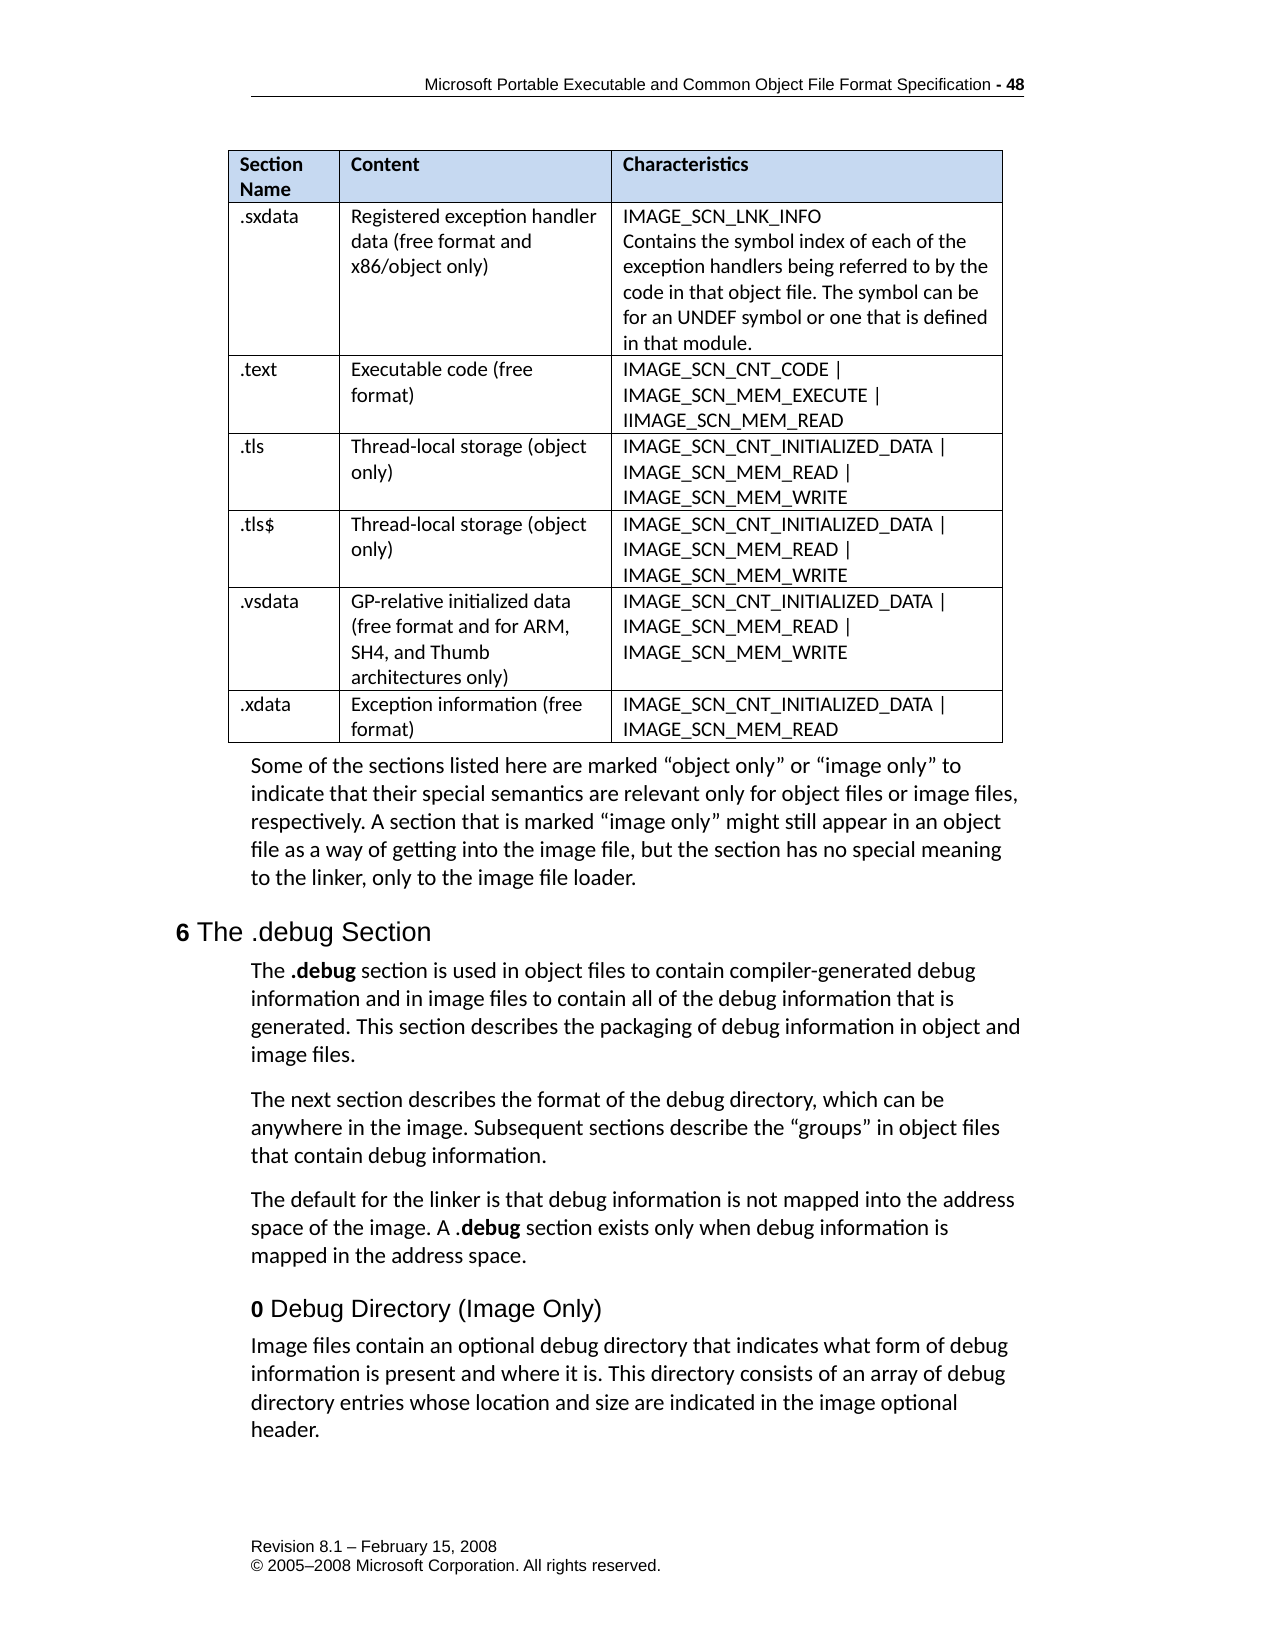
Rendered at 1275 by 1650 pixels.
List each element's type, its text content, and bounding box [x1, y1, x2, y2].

table_cell Exception information (free format) [340, 691, 611, 742]
table_cell IMAGE_SCN_CNT_INITIALIZED_DATA | IMAGE_SCN_MEM_READ [612, 691, 1002, 742]
table_cell Executable code (free format) [340, 356, 611, 433]
subtitle Debug Directory (Image Only) [251, 1294, 1024, 1323]
subtitle The .debug Section [176, 916, 1024, 948]
text The next section describes the format of the debug directory, which can be anywhere in the image. Subsequent sections describe the “groups” in object files that contain debug information. [251, 1085, 1024, 1169]
table_cell .text [229, 356, 339, 433]
table_cell .sxdata [229, 203, 339, 355]
table_cell .tls [229, 434, 339, 510]
table_cell .vsdata [229, 588, 339, 690]
table_cell Thread-local storage (object only) [340, 511, 611, 587]
text Some of the sections listed here are marked “object only” or “image only” to indicate that their special semantics are relevant only for object files or image files, respectively. A section that is marked “image only” might still appear in an object file as a way of getting into the image file, but the section has no special meaning to the linker, only to the image file loader. [251, 751, 1024, 891]
table_header Characteristics [612, 151, 1002, 202]
table_cell .tls$ [229, 511, 339, 587]
table_cell Thread-local storage (object only) [340, 434, 611, 510]
text Image files contain an optional debug directory that indicates what form of debug information is present and where it is. This directory consists of an array of debug directory entries whose location and size are indicated in the image optional header. [251, 1332, 1024, 1444]
table_cell IMAGE_SCN_CNT_INITIALIZED_DATA | IMAGE_SCN_MEM_READ | IMAGE_SCN_MEM_WRITE [612, 588, 1002, 690]
text The default for the linker is that debug information is not mapped into the address space of the image. A .debug section exists only when debug information is mapped in the address space. [251, 1185, 1024, 1269]
table_cell GP-relative initialized data (free format and for ARM, SH4, and Thumb architectures only) [340, 588, 611, 690]
text The .debug section is used in object files to contain compiler-generated debug information and in image files to contain all of the debug information that is generated. This section describes the packaging of debug information in object and image files. [251, 956, 1024, 1068]
table_cell IMAGE_SCN_LNK_INFO Contains the symbol index of each of the exception handlers being referred to by the code in that object file. The symbol can be for an UNDEF symbol or one that is defined in that module. [612, 203, 1002, 355]
table_cell .xdata [229, 691, 339, 742]
table_cell IMAGE_SCN_CNT_INITIALIZED_DATA | IMAGE_SCN_MEM_READ | IMAGE_SCN_MEM_WRITE [612, 434, 1002, 510]
table_cell IMAGE_SCN_CNT_CODE | IMAGE_SCN_MEM_EXECUTE | IIMAGE_SCN_MEM_READ [612, 356, 1002, 433]
table_cell Registered exception handler data (free format and x86/object only) [340, 203, 611, 355]
table_header Section Name [229, 151, 339, 202]
table_header Content [340, 151, 611, 202]
table_cell IMAGE_SCN_CNT_INITIALIZED_DATA | IMAGE_SCN_MEM_READ | IMAGE_SCN_MEM_WRITE [612, 511, 1002, 587]
